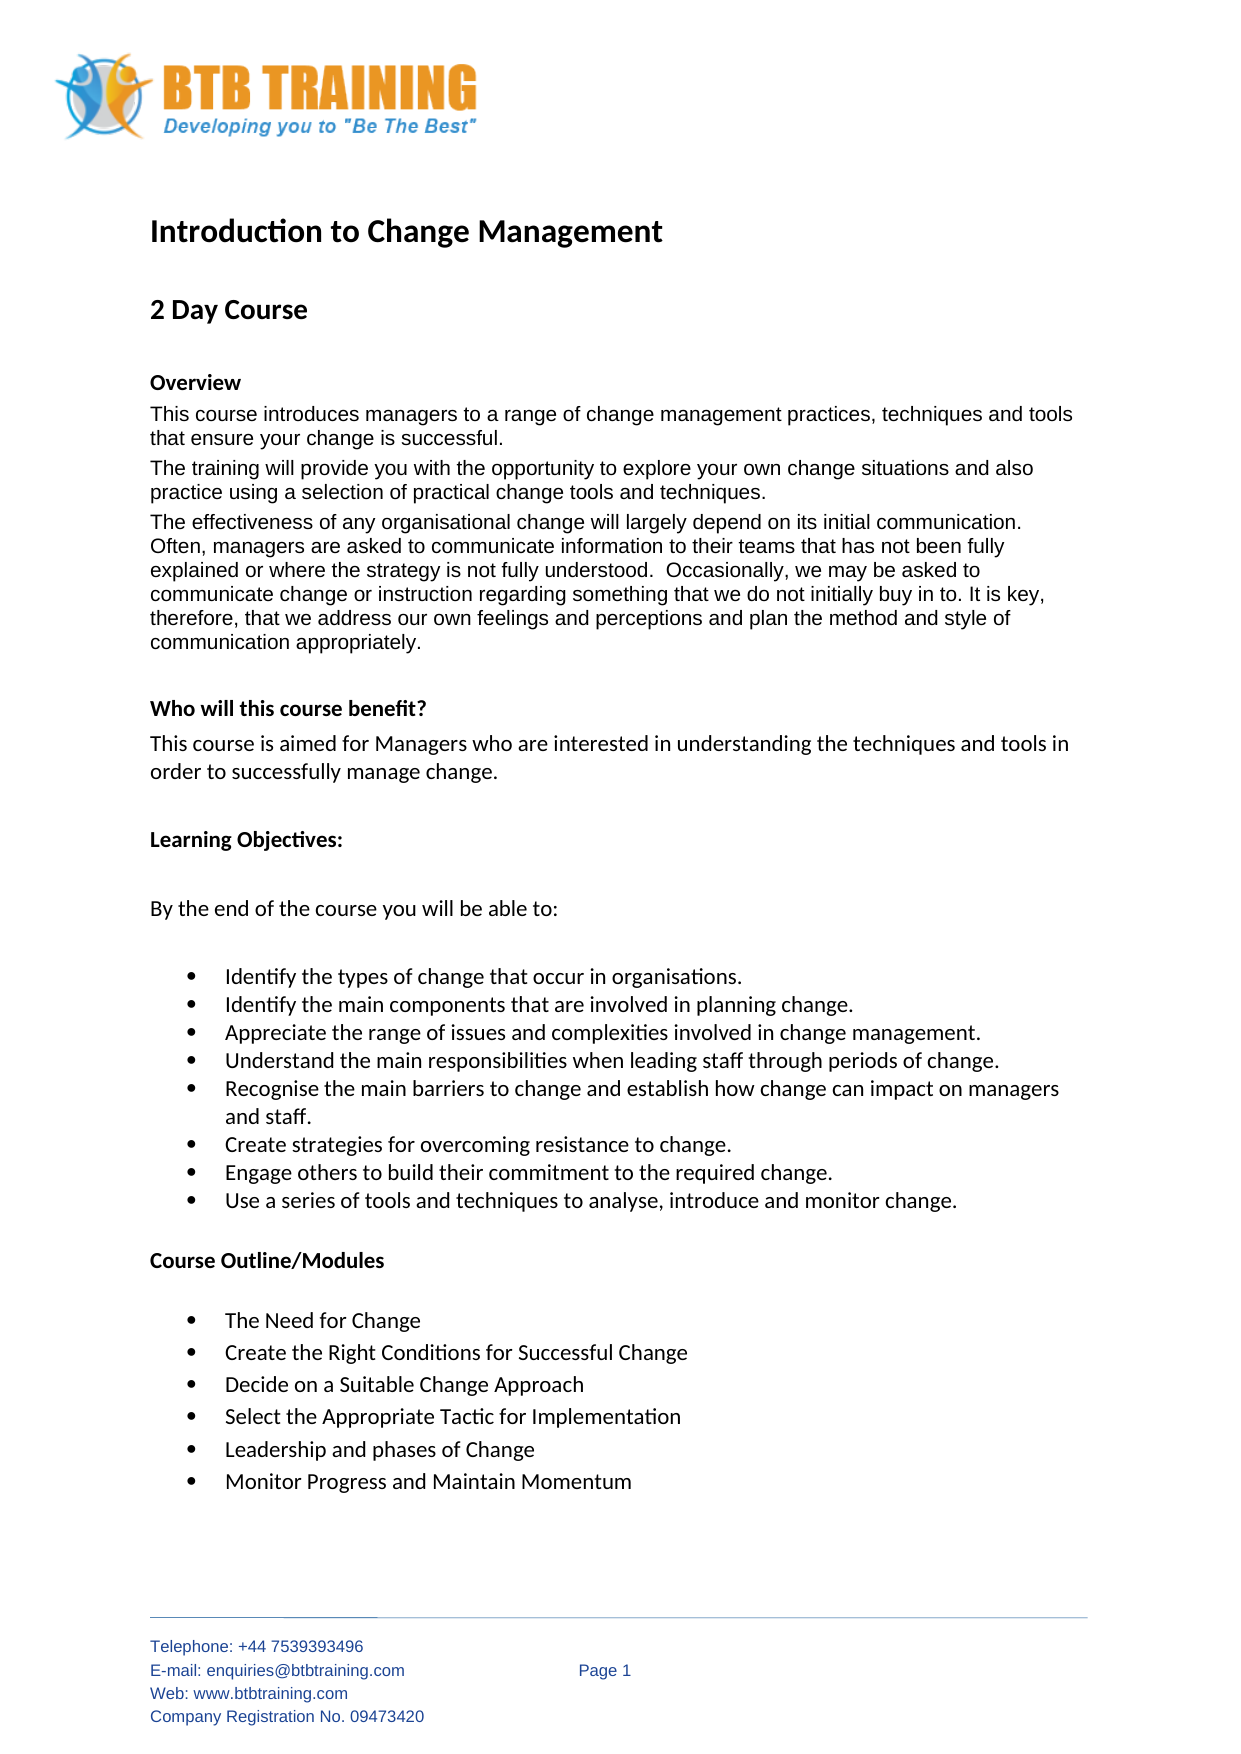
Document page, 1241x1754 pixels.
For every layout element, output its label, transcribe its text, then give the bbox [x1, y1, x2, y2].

text This course introduces managers to a range of change management practices, techniques and tools that ensure your change is successful. [150, 402, 1090, 450]
list Appreciate the range of issues and complexities involved in change management. [187, 1018, 1090, 1046]
text Overview [150, 368, 1090, 396]
list Use a series of tools and techniques to analyse, introduce and monitor change. [187, 1187, 1090, 1214]
list Recognise the main barriers to change and establish how change can impact on managers and staff. [187, 1074, 1090, 1131]
list Identify the main components that are involved in planning change. [187, 990, 1090, 1018]
list Understand the main responsibilities when leading staff through periods of change. [187, 1046, 1090, 1074]
text Who will this course benefit? [150, 694, 1090, 722]
text Learning Objectives: [150, 825, 1090, 853]
list Identify the types of change that occur in organisations. [187, 962, 1090, 990]
list Leadership and phases of Change [187, 1435, 1090, 1463]
text Introduction to Change Management [150, 210, 1090, 251]
list Monitor Progress and Maintain Momentum [187, 1467, 1090, 1495]
list The Need for Change [187, 1306, 1090, 1334]
picture [51, 16, 494, 164]
list Create the Right Conditions for Successful Change [187, 1338, 1090, 1366]
text By the end of the course you will be able to: [150, 894, 1090, 922]
text 2 Day Course [150, 291, 1090, 327]
text The training will provide you with the opportunity to explore your own change situations and also practice using a selection of practical change tools and techniques. [150, 456, 1090, 504]
list Engage others to build their commitment to the required change. [187, 1158, 1090, 1187]
list Select the Appropriate Tactic for Implementation [187, 1402, 1090, 1431]
text The effectiveness of any organisational change will largely depend on its initial communication. Often, managers are asked to communicate information to their teams that has not been fully explained or where the strategy is not fully understood. Occasionally, we may be asked to communicate change or instruction regarding something that we do not initially buy in to. It is key, therefore, that we address our own feelings and perceptions and plan the method and style of communication appropriately. [150, 510, 1090, 654]
text This course is aimed for Managers who are interested in understanding the techniques and tools in order to successfully manage change. [150, 729, 1090, 785]
list Decide on a Suitable Change Approach [187, 1370, 1090, 1398]
list Create strategies for overcoming resistance to change. [187, 1131, 1090, 1158]
text Course Outline/Modules [150, 1246, 1090, 1274]
